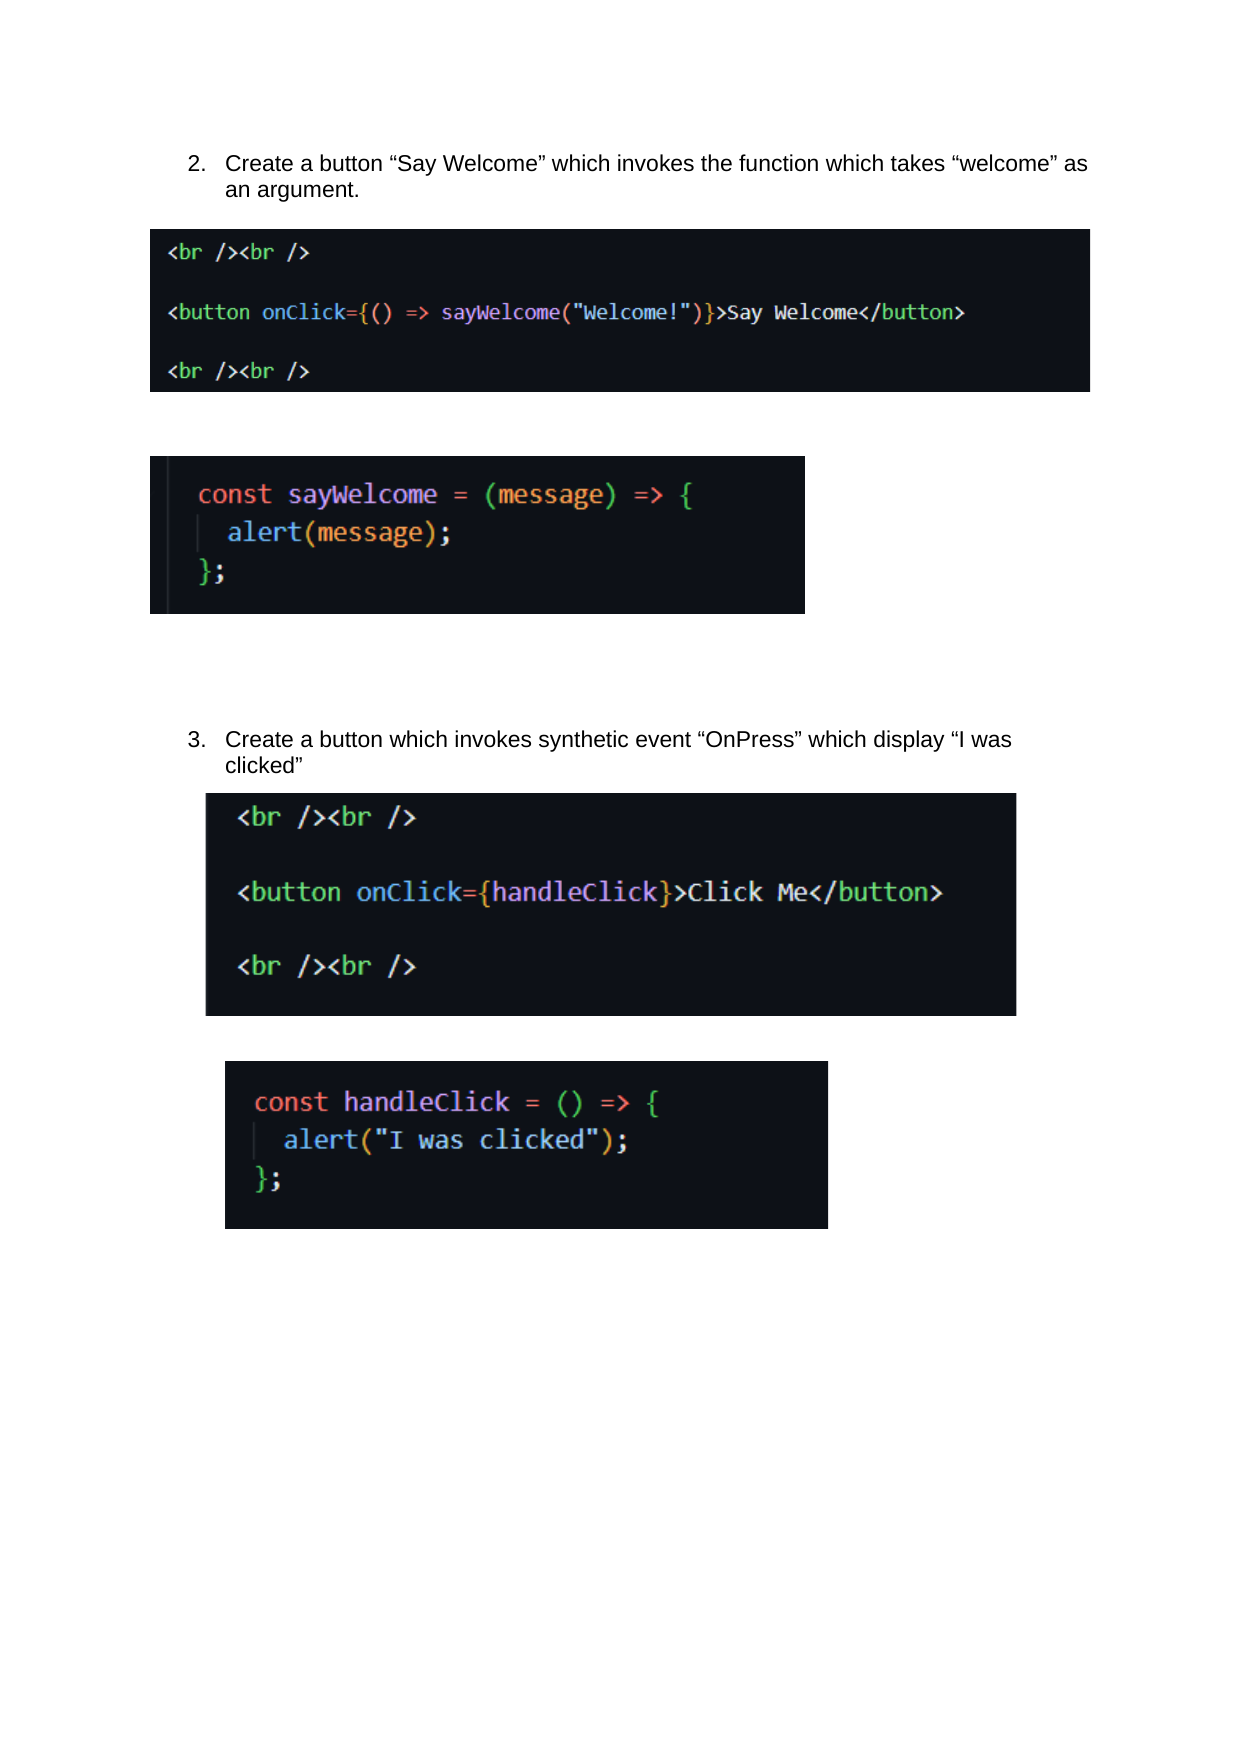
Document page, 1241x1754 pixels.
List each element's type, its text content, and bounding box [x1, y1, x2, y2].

list Create a button “Say Welcome” which invokes the function which takes “welcome” as an argument. [187, 150, 1090, 203]
picture [150, 456, 805, 614]
picture [150, 229, 1091, 392]
picture [204, 793, 1015, 1016]
picture [225, 1061, 829, 1229]
list Create a button which invokes synthetic event “OnPress” which display “I was clicked” [187, 726, 1090, 778]
